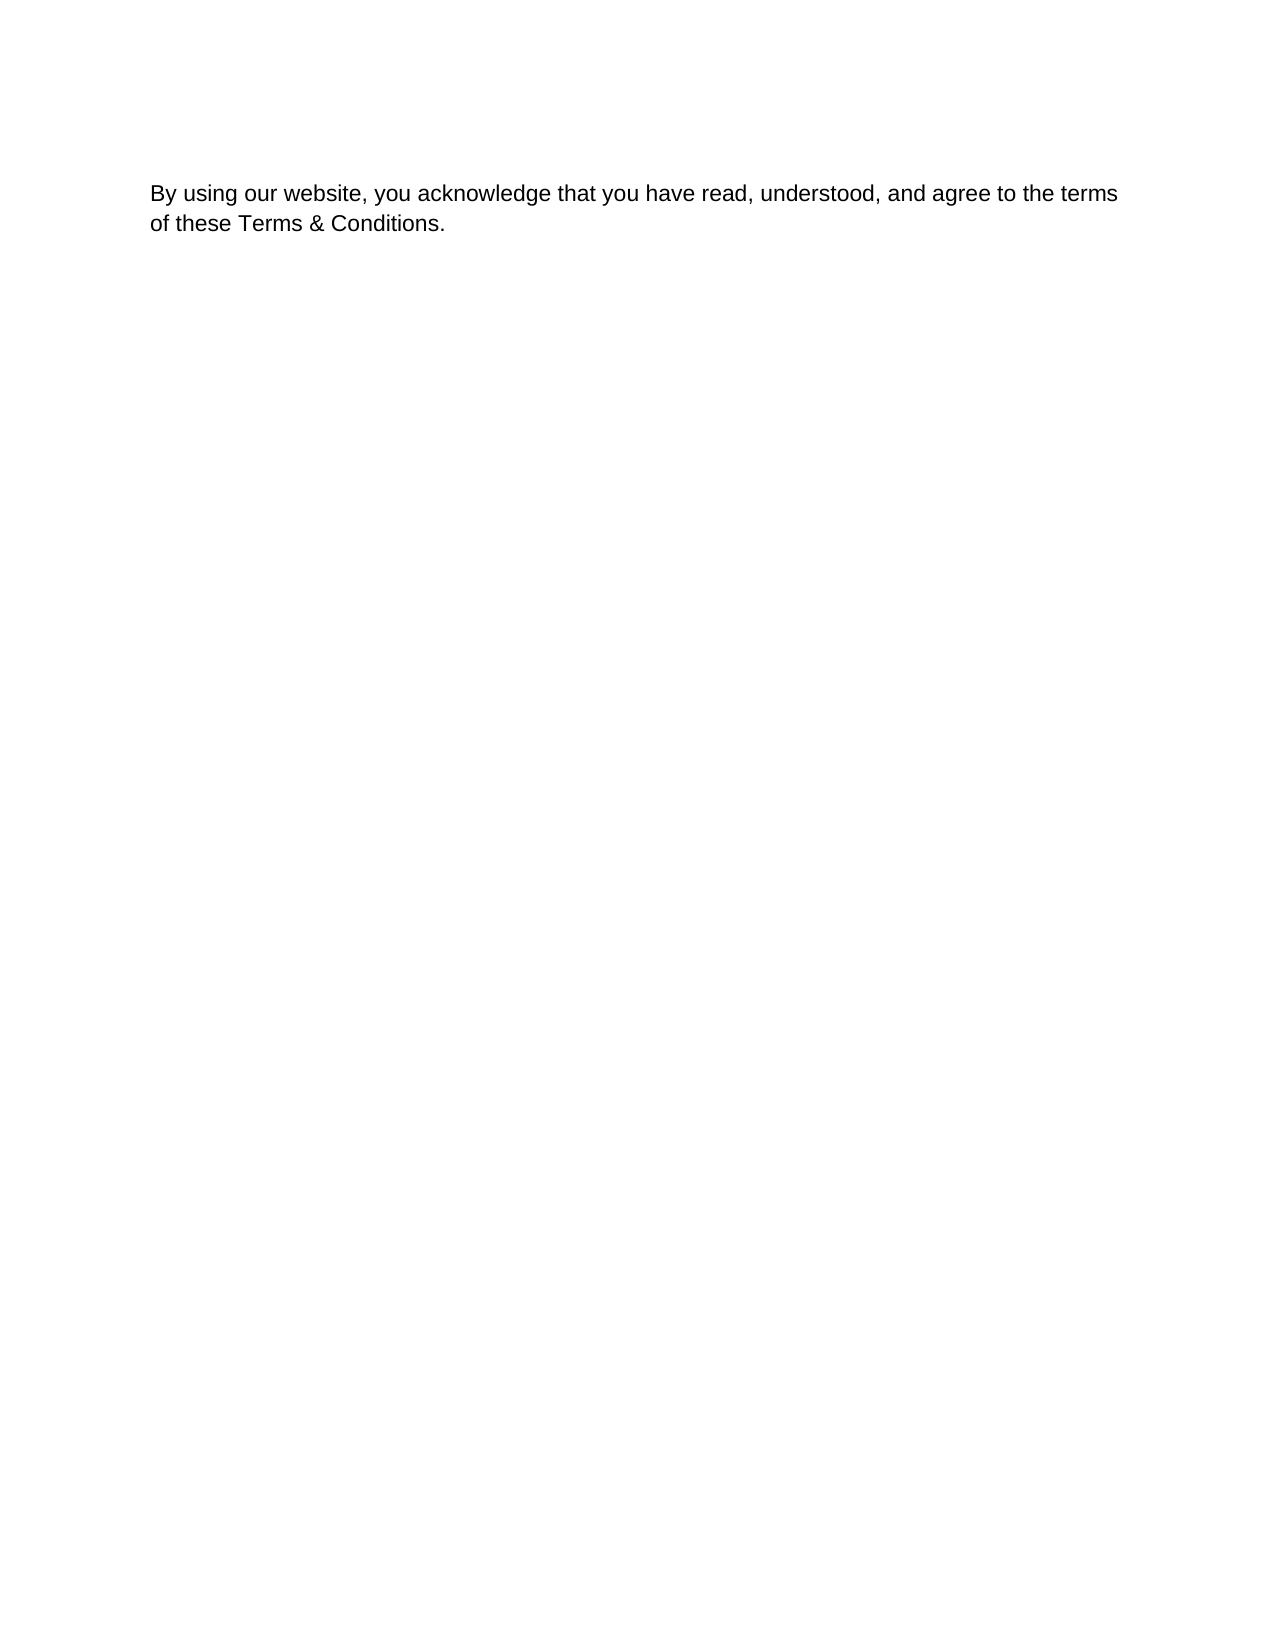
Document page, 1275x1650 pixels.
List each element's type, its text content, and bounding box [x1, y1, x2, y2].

text By using our website, you acknowledge that you have read, understood, and agree to the terms of these Terms & Conditions. [150, 180, 1125, 237]
